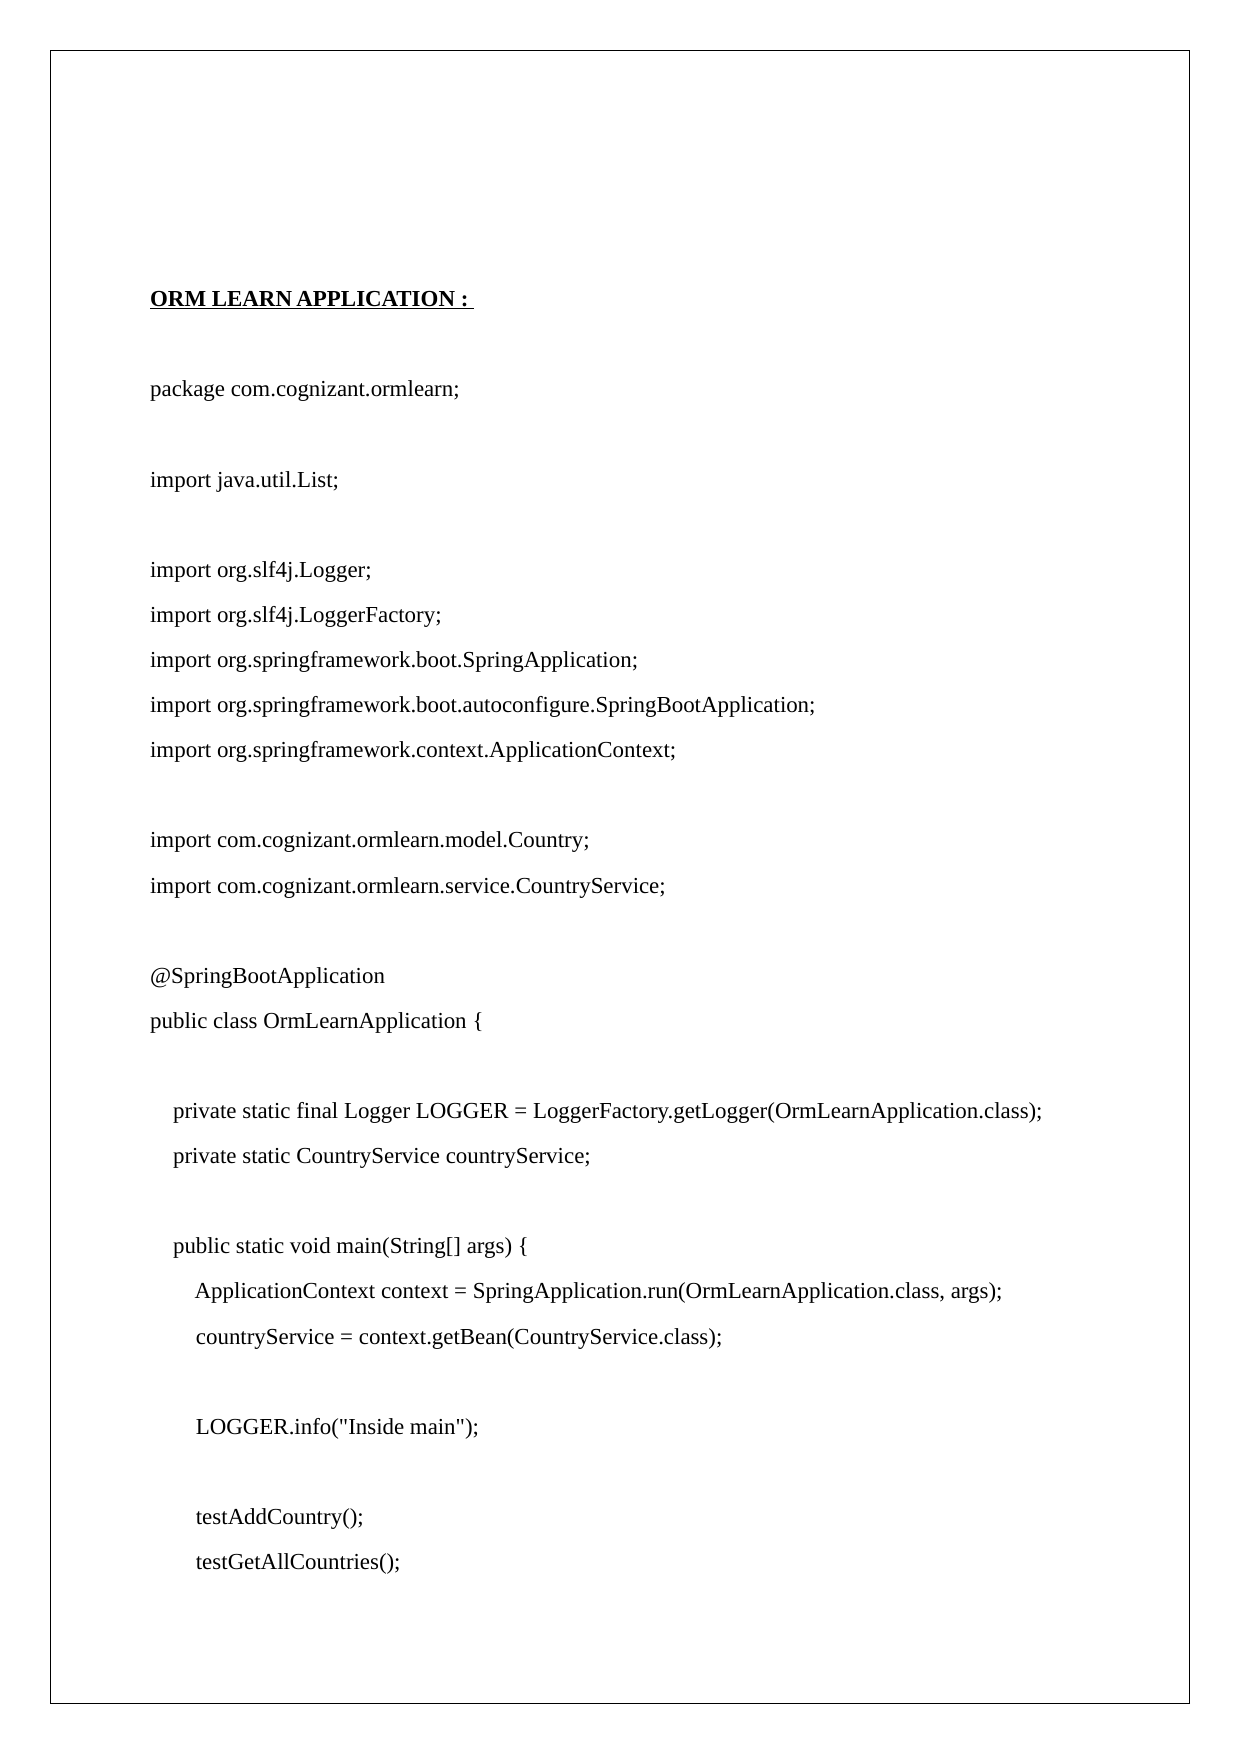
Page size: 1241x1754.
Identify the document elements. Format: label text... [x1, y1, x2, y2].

text private static final Logger LOGGER = LoggerFactory.getLogger(OrmLearnApplication.class); [150, 1097, 1090, 1123]
text testAddCountry(); [150, 1503, 1090, 1529]
text @SpringBootApplication [150, 962, 1090, 988]
text import org.springframework.context.ApplicationContext; [150, 736, 1090, 763]
text import org.springframework.boot.SpringApplication; [150, 646, 1090, 672]
text import org.springframework.boot.autoconfigure.SpringBootApplication; [150, 691, 1090, 718]
text public static void main(String[] args) { [150, 1232, 1090, 1259]
text import org.slf4j.Logger; [150, 556, 1090, 582]
text public class OrmLearnApplication { [150, 1007, 1090, 1033]
text import com.cognizant.ormlearn.model.Country; [150, 827, 1090, 853]
text ApplicationContext context = SpringApplication.run(OrmLearnApplication.class, args); [150, 1278, 1090, 1304]
text package com.cognizant.ormlearn; [150, 376, 1090, 402]
text import org.slf4j.LoggerFactory; [150, 601, 1090, 627]
text import com.cognizant.ormlearn.service.CountryService; [150, 872, 1090, 898]
text countryService = context.getBean(CountryService.class); [150, 1323, 1090, 1349]
text import java.util.List; [150, 466, 1090, 492]
text ORM LEARN APPLICATION : [150, 285, 1090, 312]
text testGetAllCountries(); [150, 1548, 1090, 1574]
text private static CountryService countryService; [150, 1142, 1090, 1169]
text LOGGER.info("Inside main"); [150, 1413, 1090, 1439]
